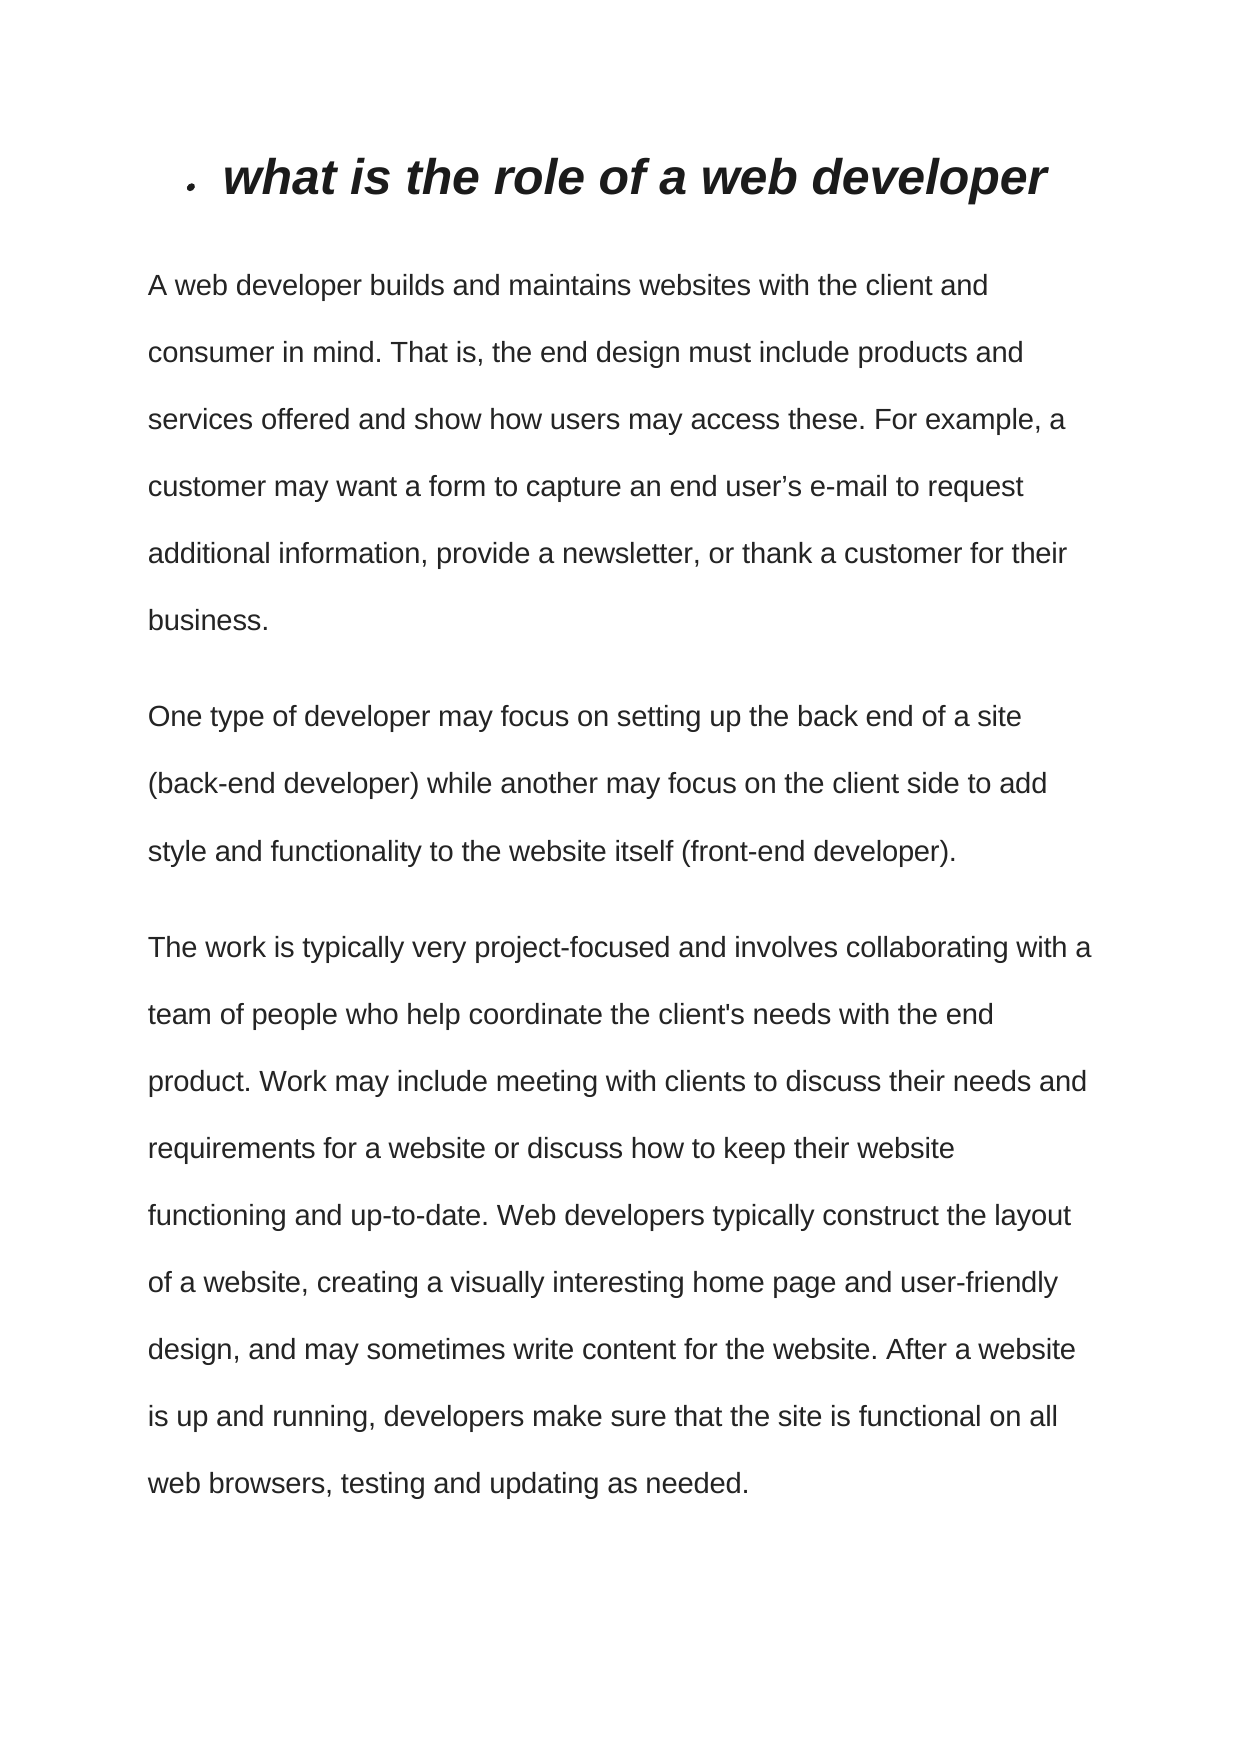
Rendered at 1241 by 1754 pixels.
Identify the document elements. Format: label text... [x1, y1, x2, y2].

text A web developer builds and maintains websites with the client and consumer in mind. That is, the end design must include products and services offered and show how users may access these. For example, a customer may want a form to capture an end user’s e-mail to request additional information, provide a newsletter, or thank a customer for their business. [148, 268, 1093, 637]
text The work is typically very project-focused and involves collaborating with a team of people who help coordinate the client's needs with the end product. Work may include meeting with clients to discuss their needs and requirements for a website or discuss how to keep their website functioning and up-to-date. Web developers typically construct the layout of a website, creating a visually interesting home page and user-friendly design, and may sometimes write content for the website. After a website is up and running, developers make sure that the site is functional on all web browsers, testing and updating as needed. [148, 930, 1093, 1500]
list what is the role of a web developer [185, 148, 1093, 205]
text One type of developer may focus on setting up the back end of a site (back-end developer) while another may focus on the client side to add style and functionality to the website itself (front-end developer). [148, 699, 1093, 867]
